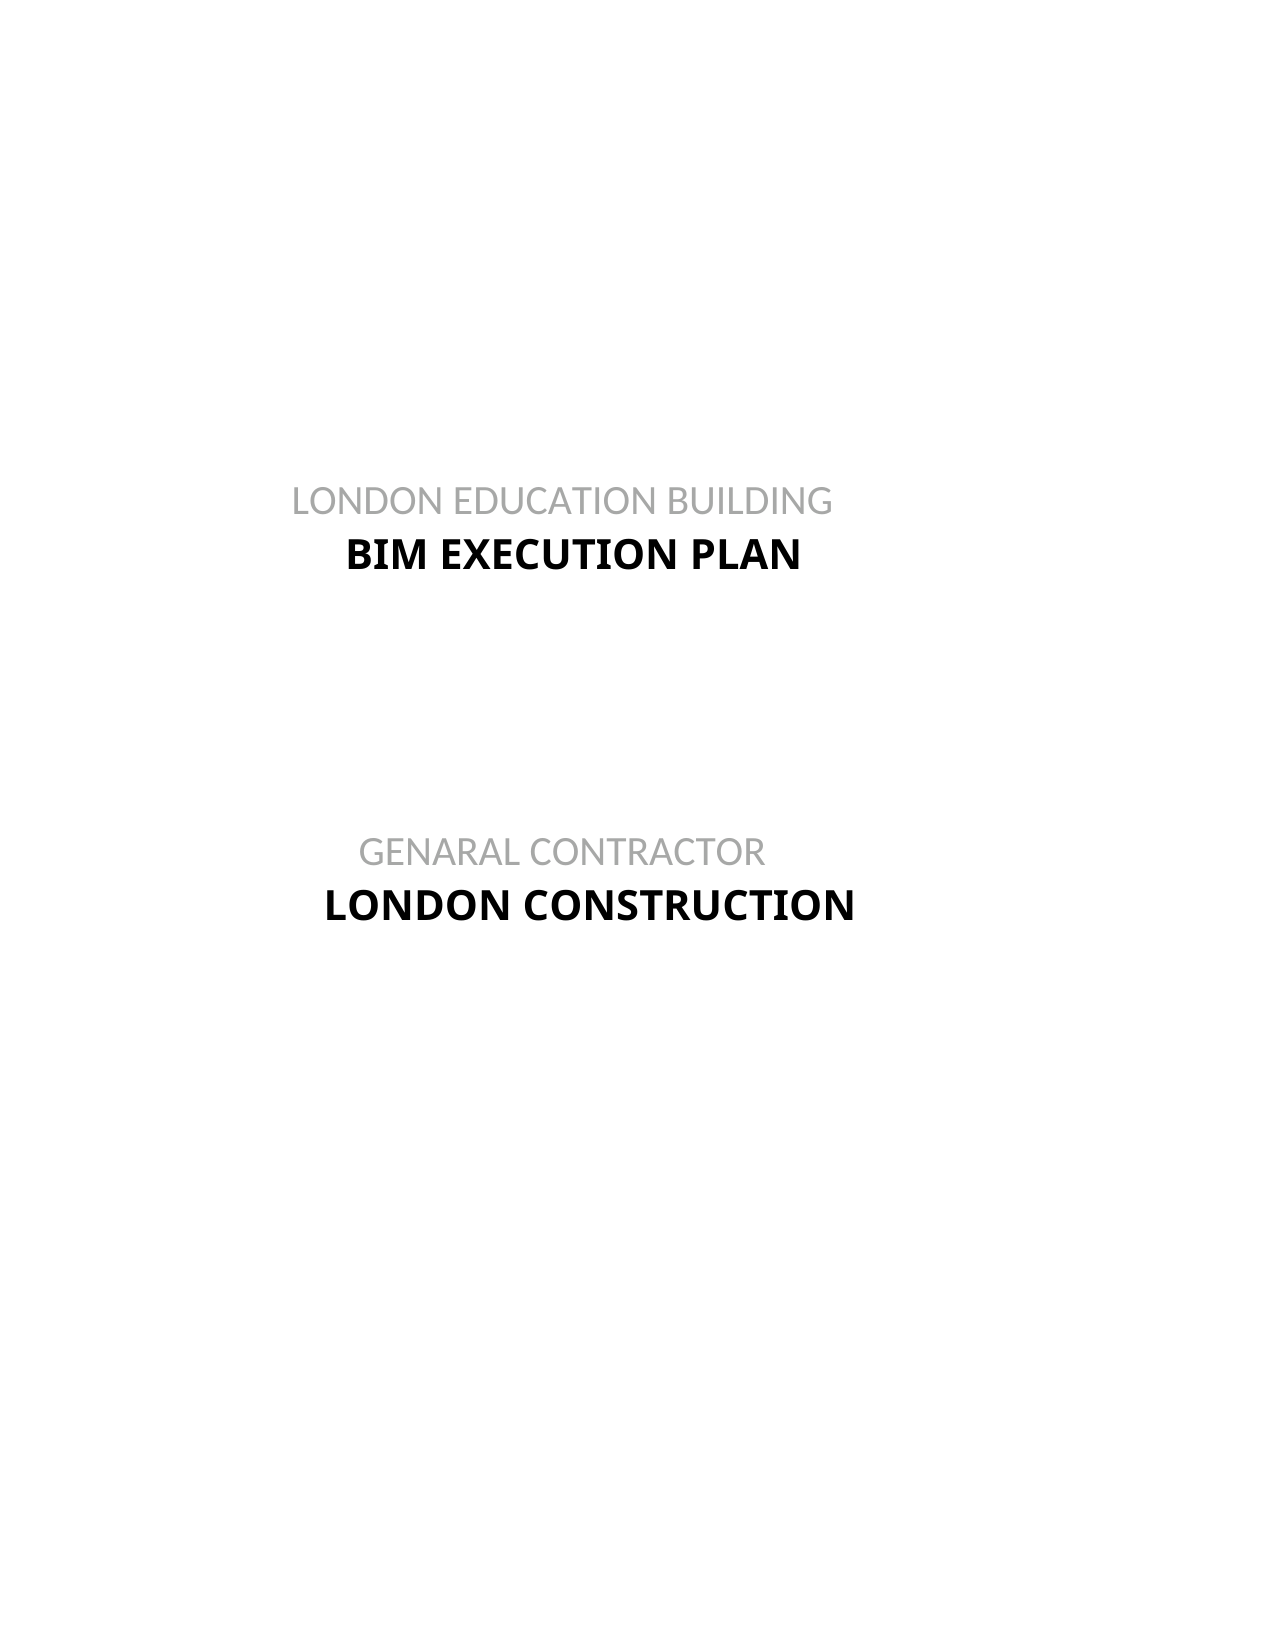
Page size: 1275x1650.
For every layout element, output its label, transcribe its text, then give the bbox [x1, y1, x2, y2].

text LONDON EDUCATION BUILDING BIM EXECUTION PLAN [150, 474, 1125, 609]
text GENARAL CONTRACTOR LONDON CONSTRUCTION [150, 825, 1125, 961]
